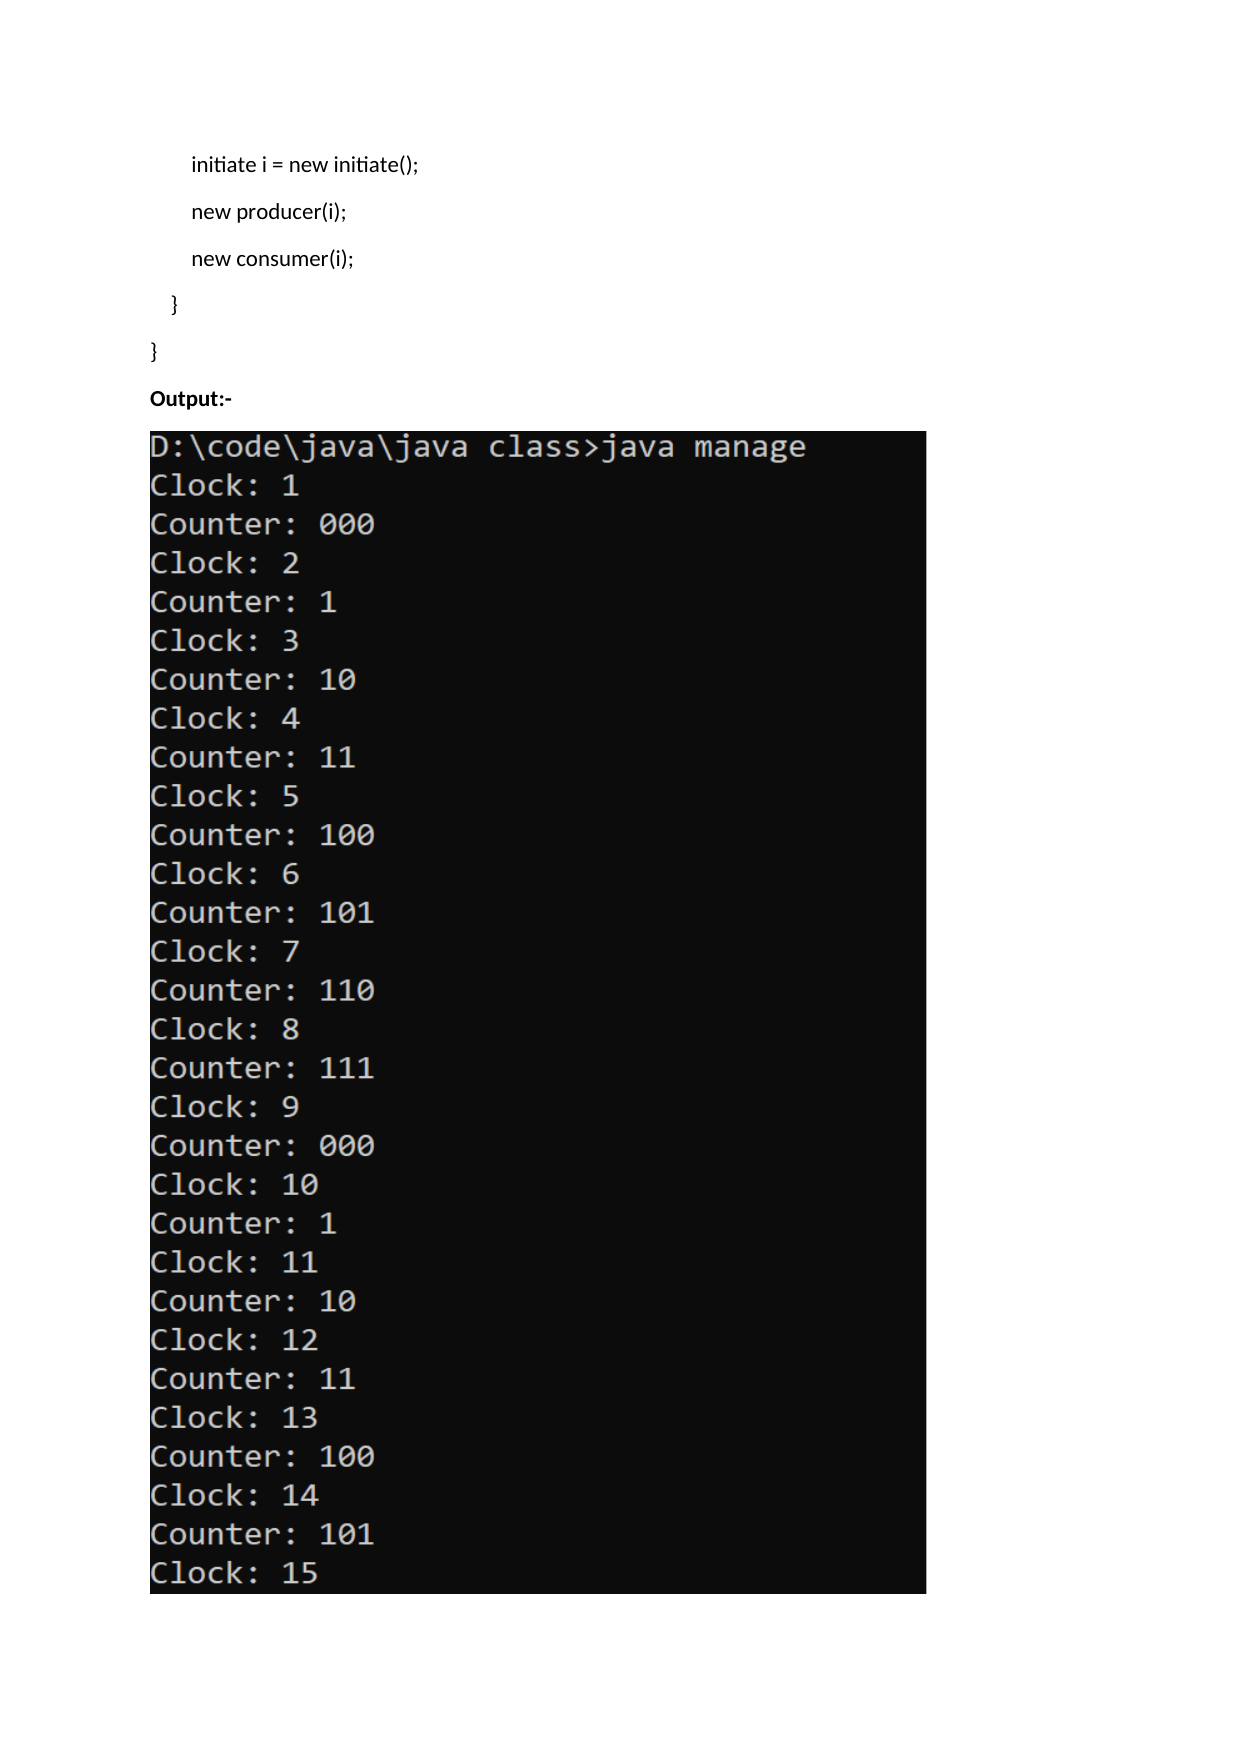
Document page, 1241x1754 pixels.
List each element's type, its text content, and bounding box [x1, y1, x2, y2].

picture [150, 431, 927, 1594]
text new consumer(i); [150, 244, 1090, 272]
text initiate i = new initiate(); [150, 150, 1090, 178]
text new producer(i); [150, 197, 1090, 225]
text } [150, 337, 1090, 366]
text } [150, 291, 1090, 319]
text Output:- [150, 384, 1090, 412]
